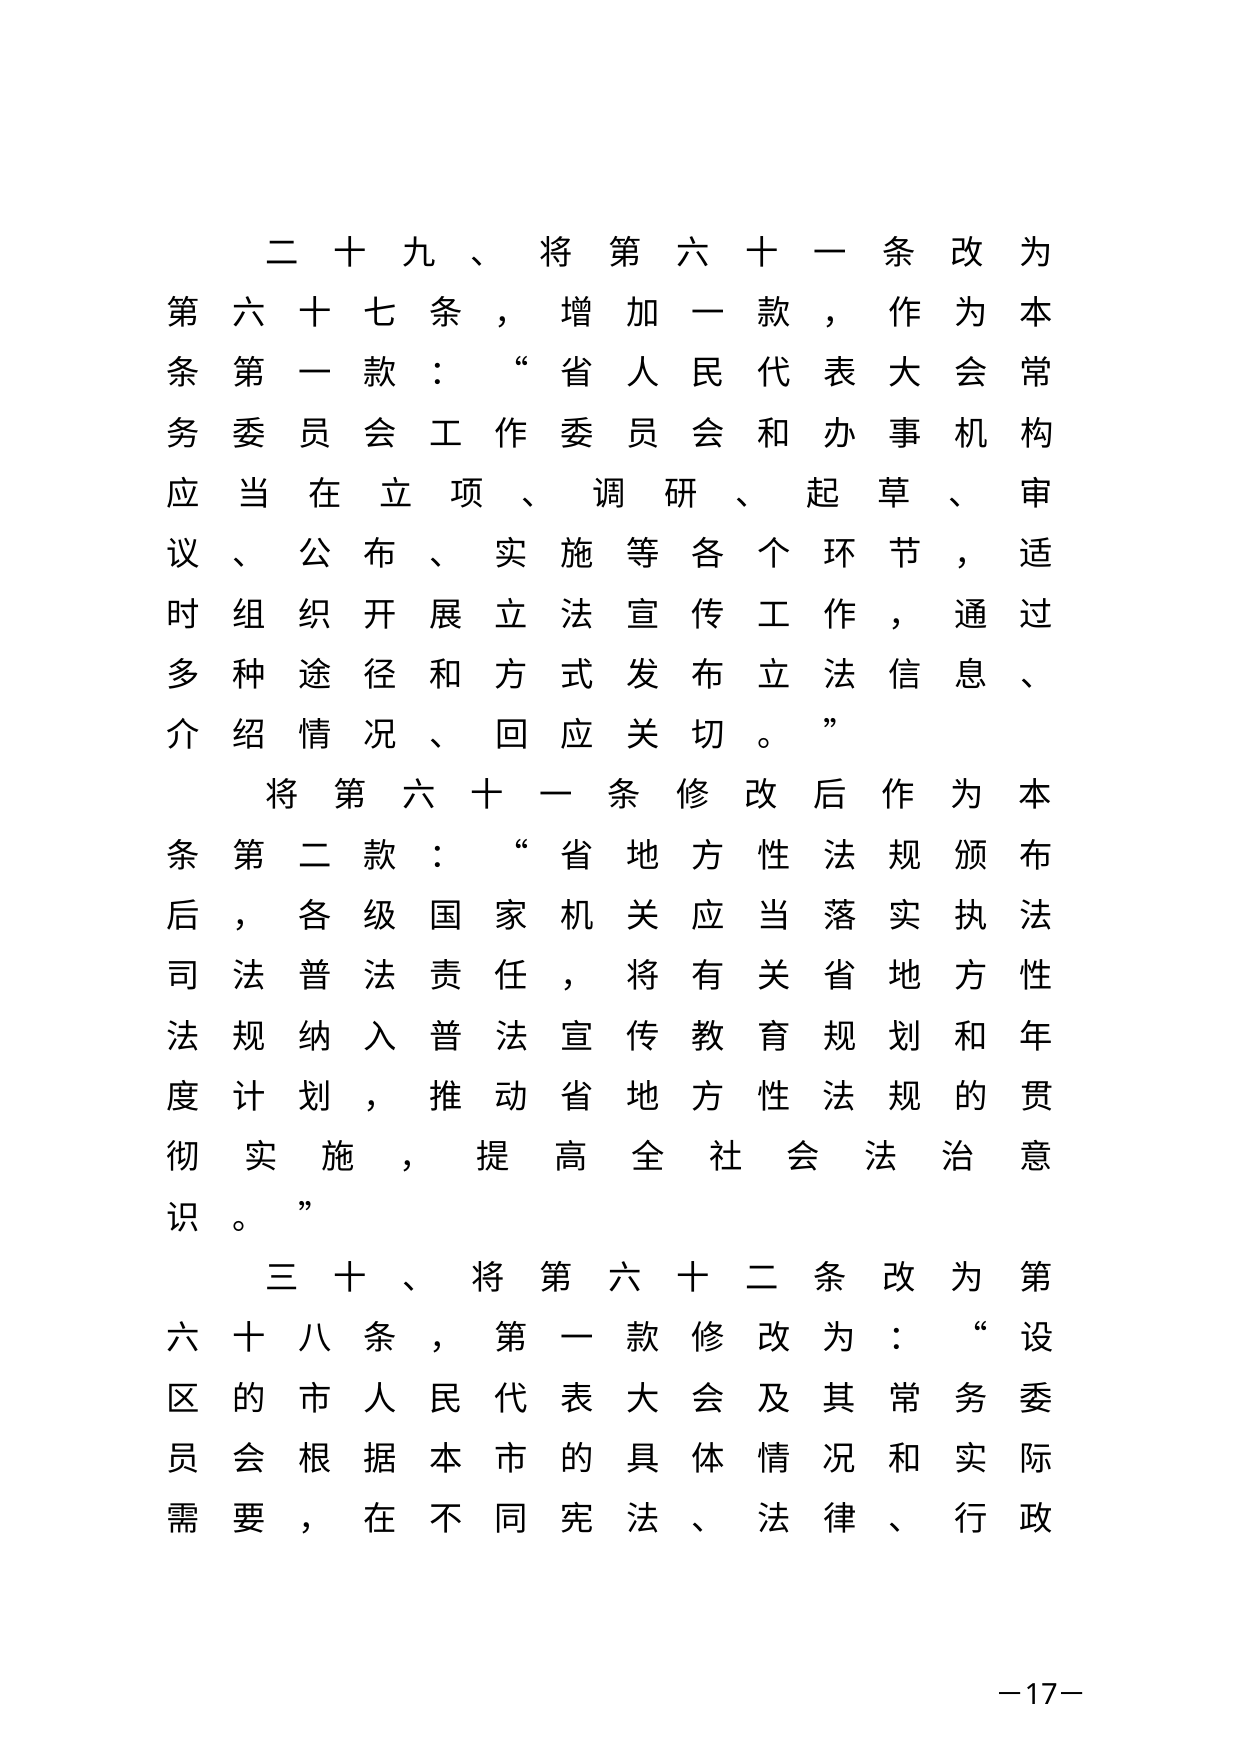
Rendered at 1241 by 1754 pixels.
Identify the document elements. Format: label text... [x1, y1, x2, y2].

text 二十九、将第六十一条改为第六十七条，增加一款，作为本条第一款：“省人民代表大会常务委员会工作委员会和办事机构应当在立项、调研、起草、审议、公布、实施等各个环节，适时组织开展立法宣传工作，通过多种途径和方式发布立法信息、介绍情况、回应关切。” [167, 219, 1085, 762]
text 将第六十一条修改后作为本条第二款：“省地方性法规颁布后，各级国家机关应当落实执法司法普法责任，将有关省地方性法规纳入普法宣传教育规划和年度计划，推动省地方性法规的贯彻实施，提高全社会法治意识。” [167, 762, 1085, 1245]
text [167, 1245, 1085, 1546]
